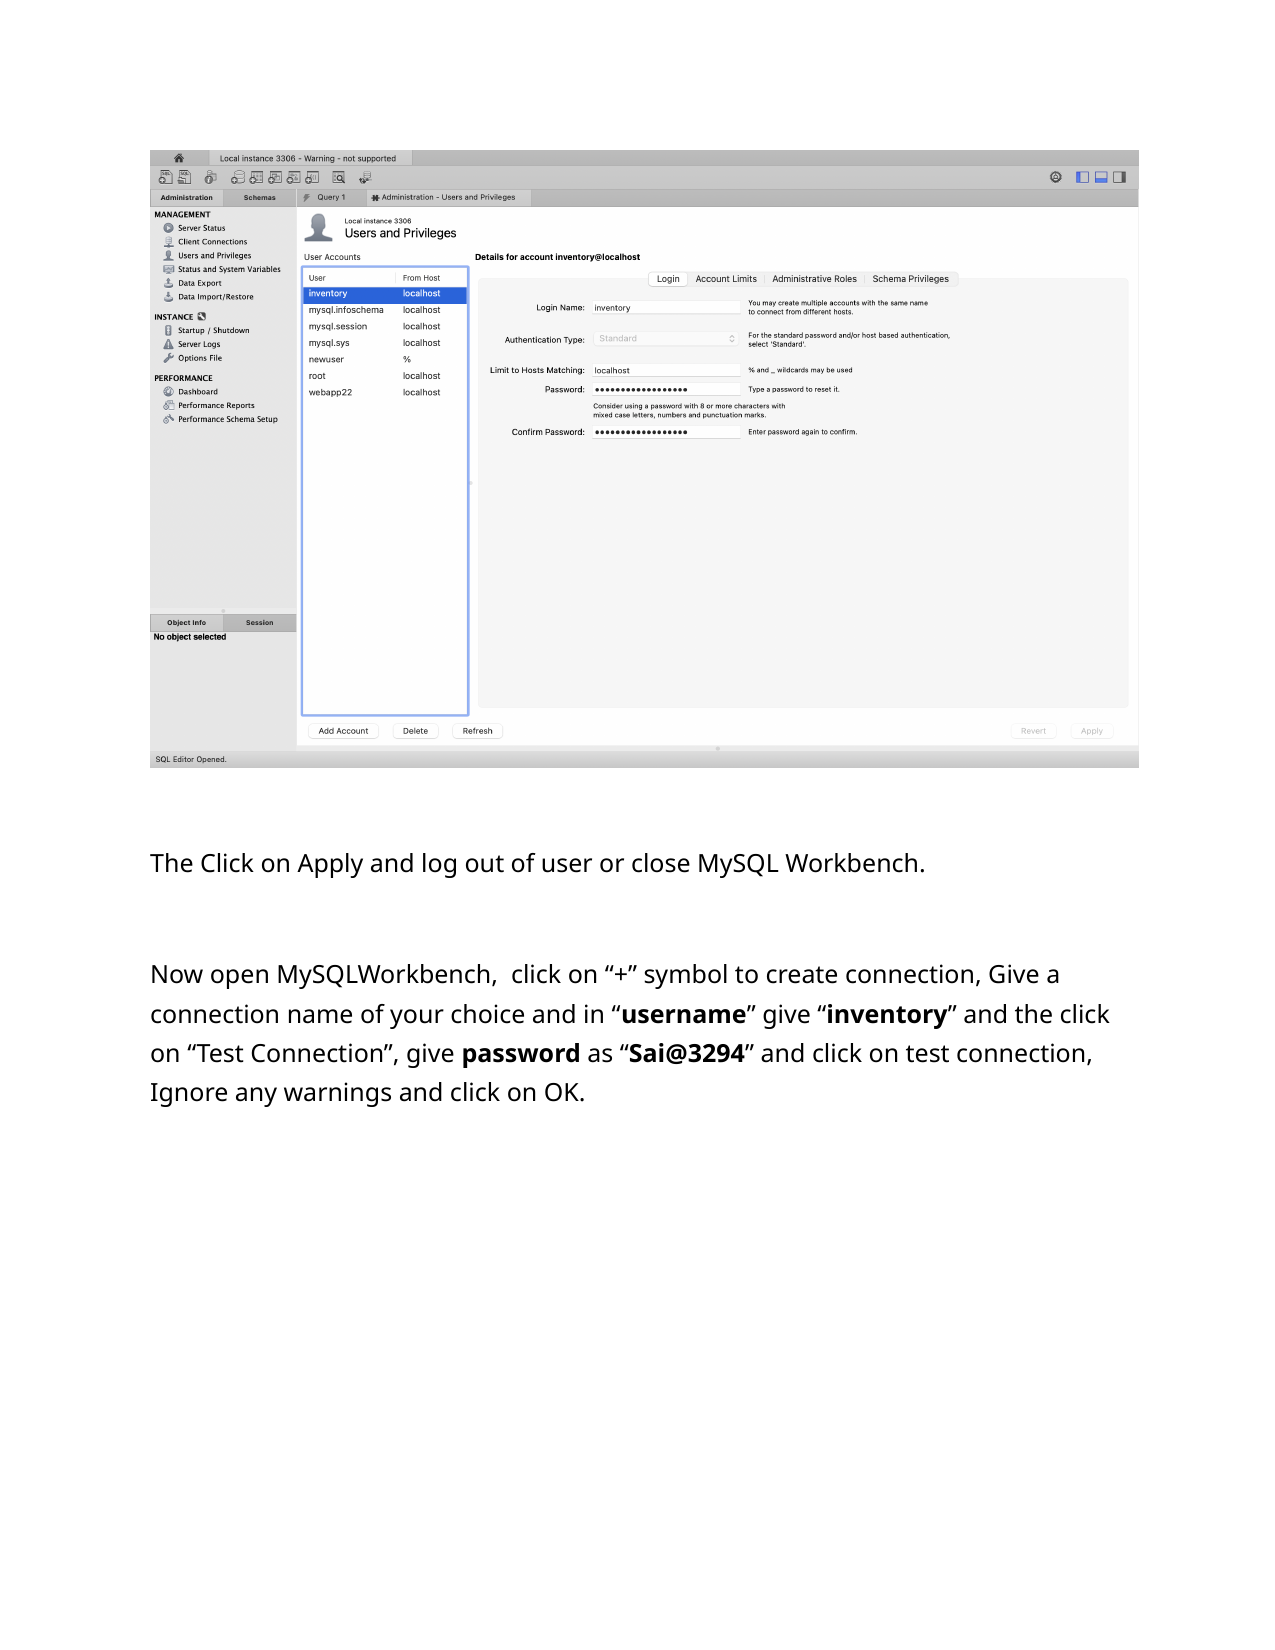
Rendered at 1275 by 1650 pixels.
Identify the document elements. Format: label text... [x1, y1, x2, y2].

text The Click on Apply and log out of user or close MySQL Workbench. [150, 846, 1125, 879]
text Now open MySQLWorkbench, click on “+” symbol to create connection, Give a connection name of your choice and in “username” give “inventory” and the click on “Test Connection”, give password as “Sai@3294” and click on test connection, Ignore any warnings and click on OK. [150, 957, 1125, 1109]
picture [150, 150, 1139, 768]
